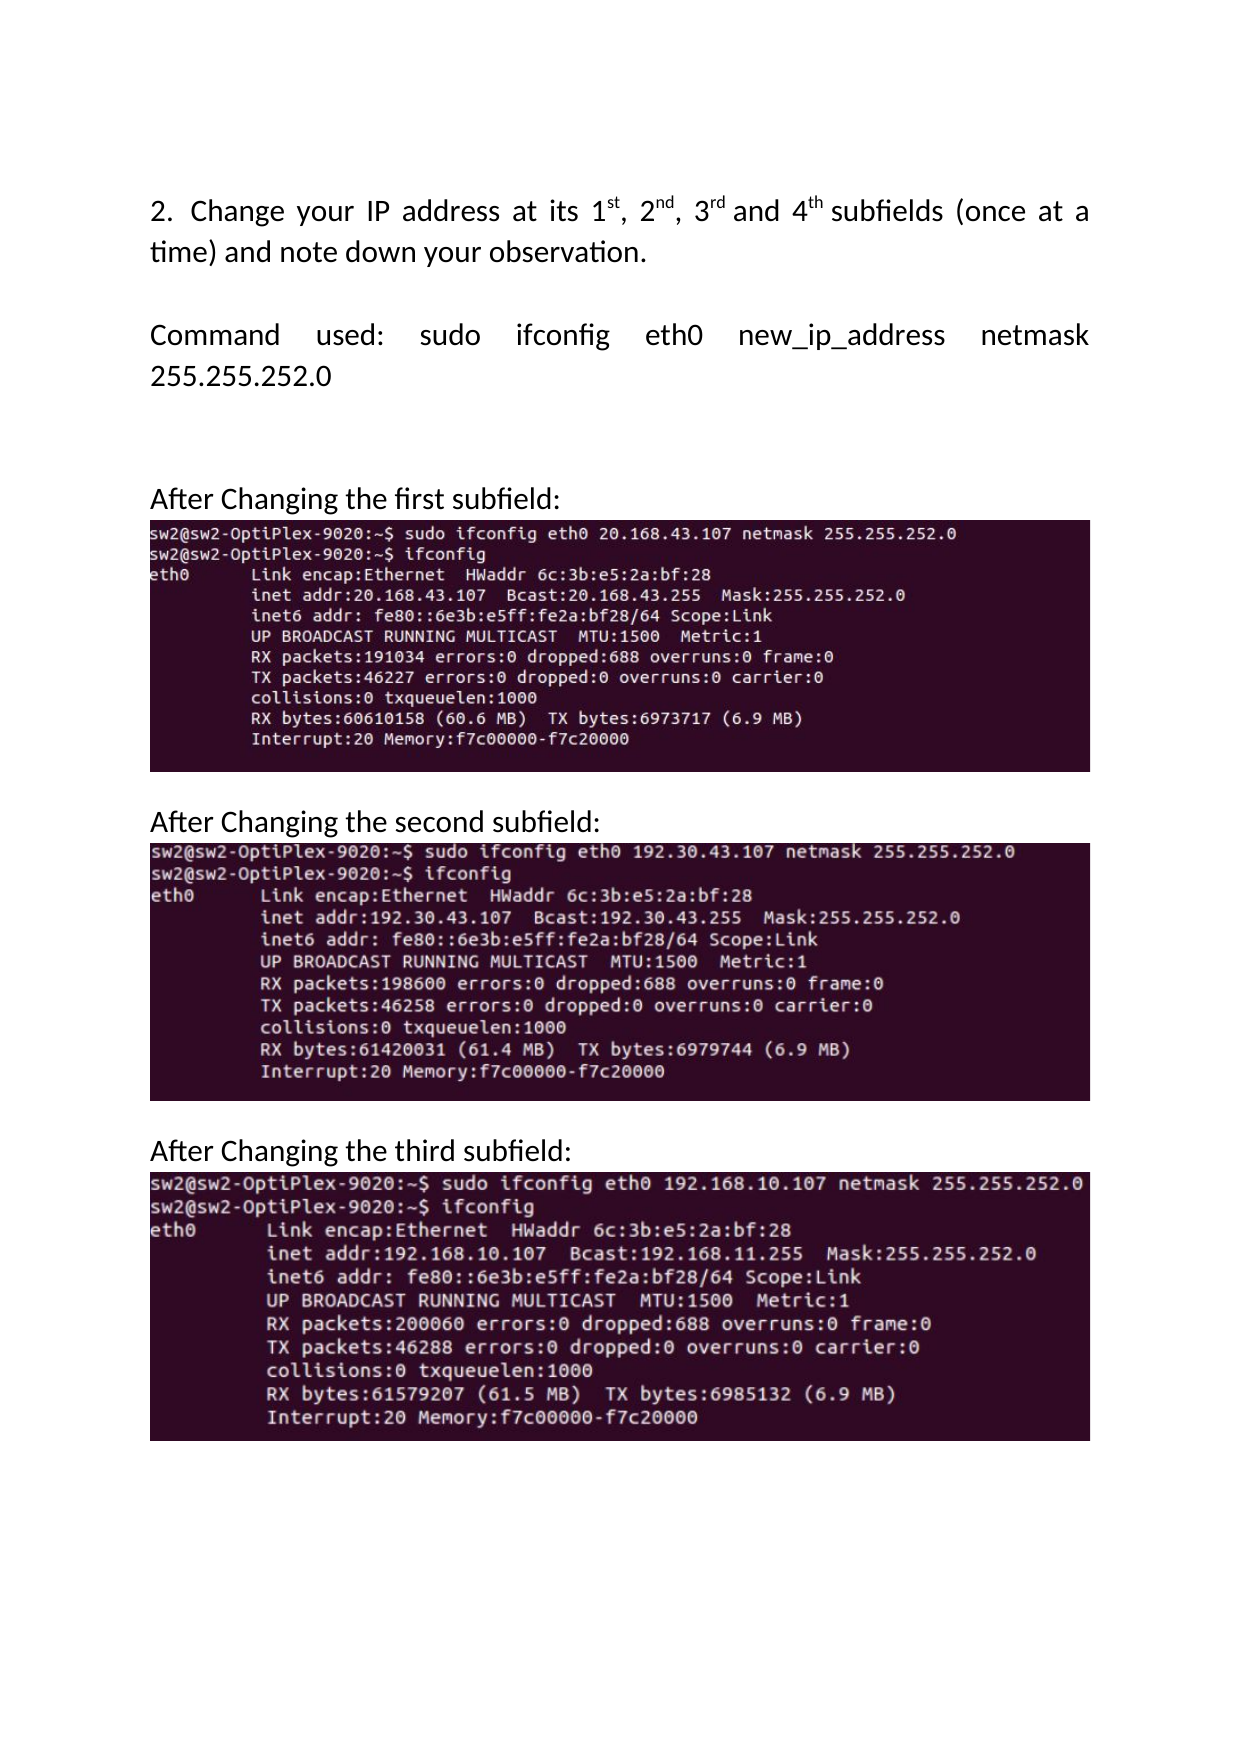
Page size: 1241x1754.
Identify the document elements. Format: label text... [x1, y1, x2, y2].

text After Changing the first subfield: [150, 479, 1090, 517]
text After Changing the third subfield: [150, 1131, 1090, 1169]
picture [150, 1172, 1091, 1441]
picture [150, 843, 1091, 1101]
text After Changing the second subfield: [150, 802, 1090, 840]
text 2. Change your IP address at its 1st, 2nd, 3rd and 4th subfields (once at a time) and note down your observation. [150, 191, 1090, 270]
text Command used: sudo ifconfig eth0 new_ip_address netmask 255.255.252.0 [150, 314, 1090, 394]
picture [150, 520, 1091, 772]
